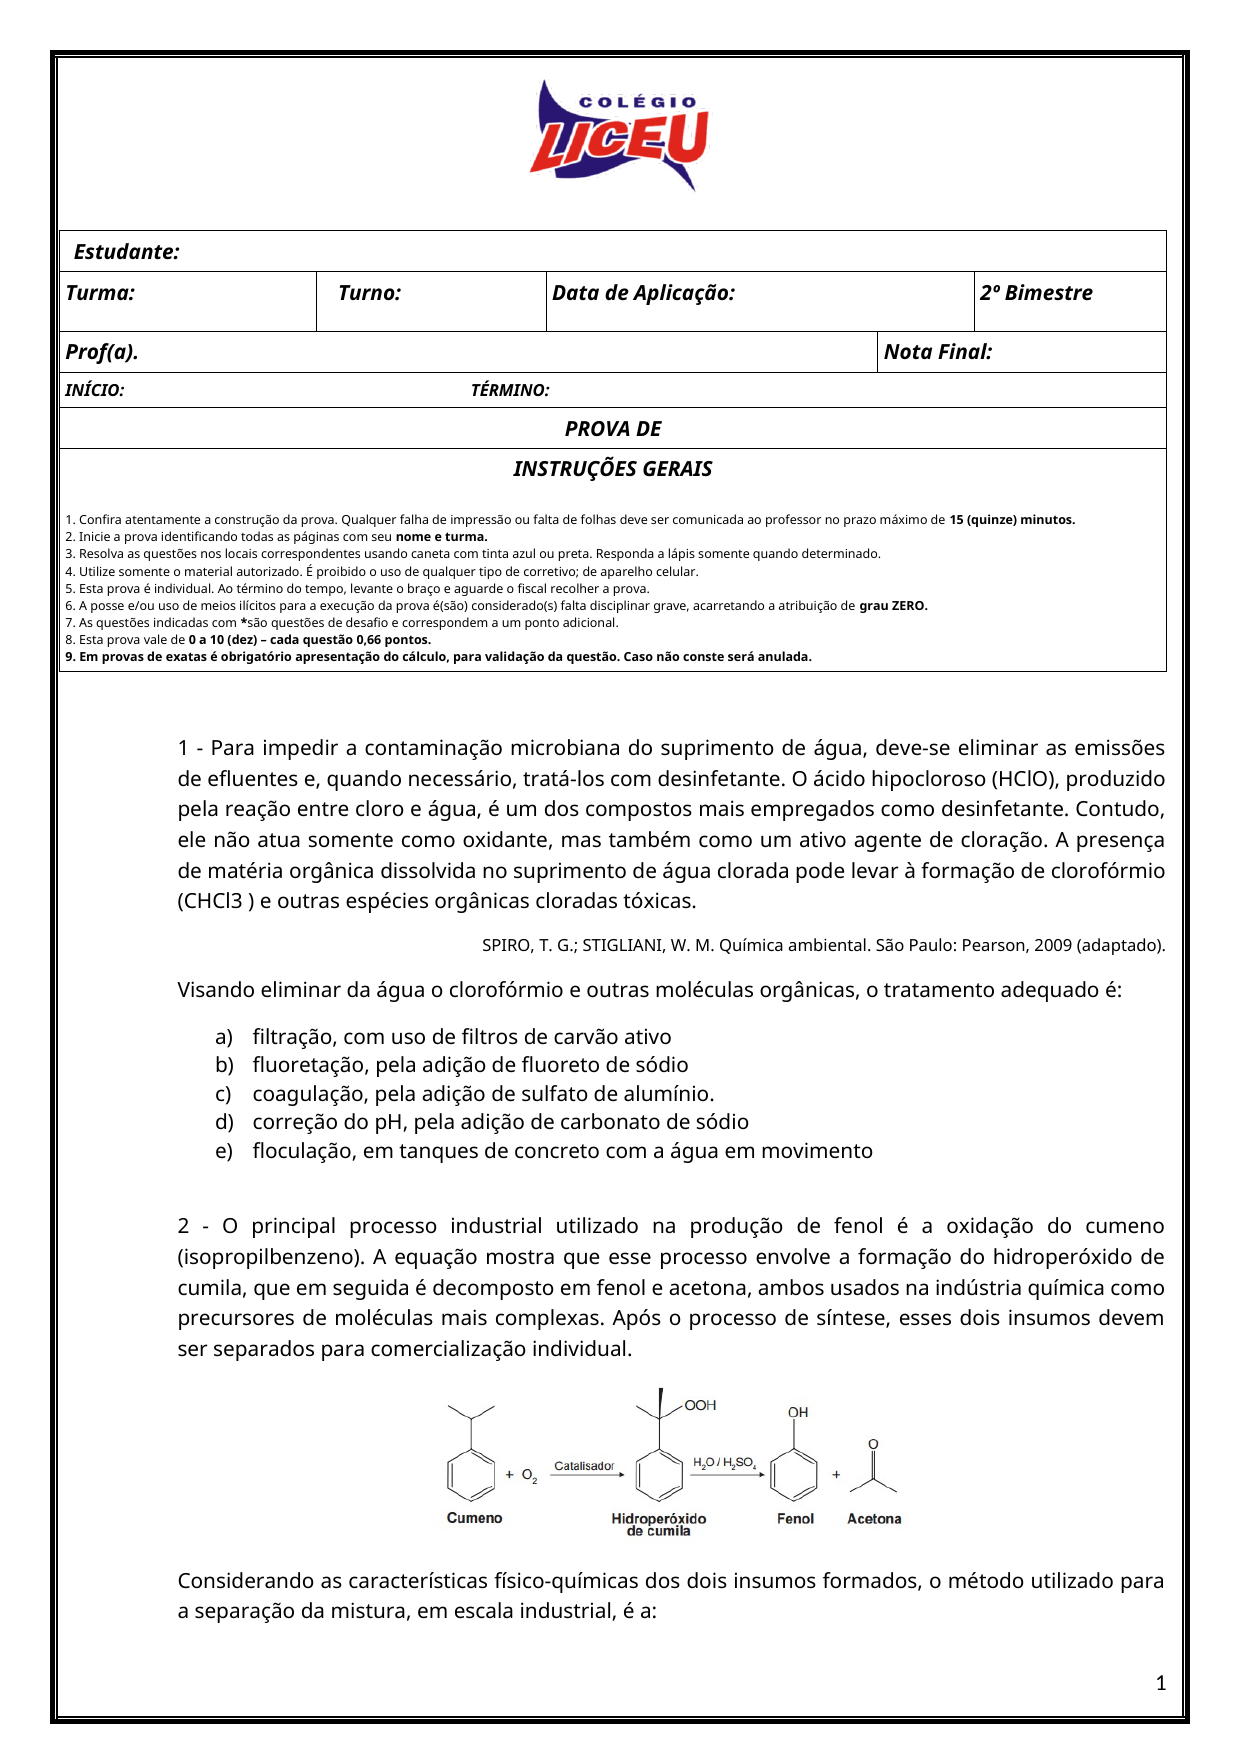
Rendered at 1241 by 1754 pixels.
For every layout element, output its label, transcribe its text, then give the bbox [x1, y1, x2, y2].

table_cell INSTRUÇÕES GERAIS 1. Confira atentamente a construção da prova. Qualquer falha de impressão ou falta de folhas deve ser comunicada ao professor no prazo máximo de 15 (quinze) minutos. 2. Inicie a prova identificando todas as páginas com seu nome e turma. 3. Resolva as questões nos locais correspondentes usando caneta com tinta azul ou preta. Responda a lápis somente quando determinado. 4. Utilize somente o material autorizado. É proibido o uso de qualquer tipo de corretivo; de aparelho celular. 5. Esta prova é individual. Ao término do tempo, levante o braço e aguarde o fiscal recolher a prova. 6. A posse e/ou uso de meios ilícitos para a execução da prova é(são) considerado(s) falta disciplinar grave, acarretando a atribuição de grau ZERO. 7. As questões indicadas com *são questões de desafio e correspondem a um ponto adicional. 8. Esta prova vale de 0 a 10 (dez) – cada questão 0,66 pontos. 9. Em provas de exatas é obrigatório apresentação do cálculo, para validação da questão. Caso não conste será anulada. [60, 449, 1166, 671]
text Visando eliminar da água o clorofórmio e outras moléculas orgânicas, o tratamento adequado é: [177, 975, 1167, 1003]
picture [435, 1381, 909, 1547]
table_cell Nota Final: [878, 332, 1166, 372]
picture [519, 70, 719, 196]
text 1 - Para impedir a contaminação microbiana do suprimento de água, deve-se eliminar as emissões de efluentes e, quando necessário, tratá-los com desinfetante. O ácido hipocloroso (HClO), produzido pela reação entre cloro e água, é um dos compostos mais empregados como desinfetante. Contudo, ele não atua somente como oxidante, mas também como um ativo agente de cloração. A presença de matéria orgânica dissolvida no suprimento de água clorada pode levar à formação de clorofórmio (CHCl3 ) e outras espécies orgânicas cloradas tóxicas. [177, 733, 1167, 915]
table_cell Turno: [317, 272, 546, 331]
table_cell INÍCIO: TÉRMINO: [60, 373, 1166, 407]
table_cell Turma: [60, 272, 316, 331]
table_cell PROVA DE [60, 408, 1166, 448]
table_cell Data de Aplicação: [547, 272, 974, 331]
list fluoretação, pela adição de fluoreto de sódio [215, 1051, 1167, 1079]
table_cell Prof(a). [60, 332, 877, 372]
text Considerando as características físico-químicas dos dois insumos formados, o método utilizado para a separação da mistura, em escala industrial, é a: [177, 1566, 1167, 1625]
table_header Estudante: [60, 231, 1166, 271]
table_cell 2º Bimestre [975, 272, 1166, 331]
text SPIRO, T. G.; STIGLIANI, W. M. Química ambiental. São Paulo: Pearson, 2009 (adaptado). [177, 934, 1167, 956]
list correção do pH, pela adição de carbonato de sódio [215, 1107, 1167, 1136]
list filtração, com uso de filtros de carvão ativo [215, 1022, 1167, 1051]
list coagulação, pela adição de sulfato de alumínio. [215, 1079, 1167, 1107]
text 2 - O principal processo industrial utilizado na produção de fenol é a oxidação do cumeno (isopropilbenzeno). A equação mostra que esse processo envolve a formação do hidroperóxido de cumila, que em seguida é decomposto em fenol e acetona, ambos usados na indústria química como precursores de moléculas mais complexas. Após o processo de síntese, esses dois insumos devem ser separados para comercialização individual. [177, 1212, 1167, 1363]
list floculação, em tanques de concreto com a água em movimento [215, 1136, 1167, 1164]
